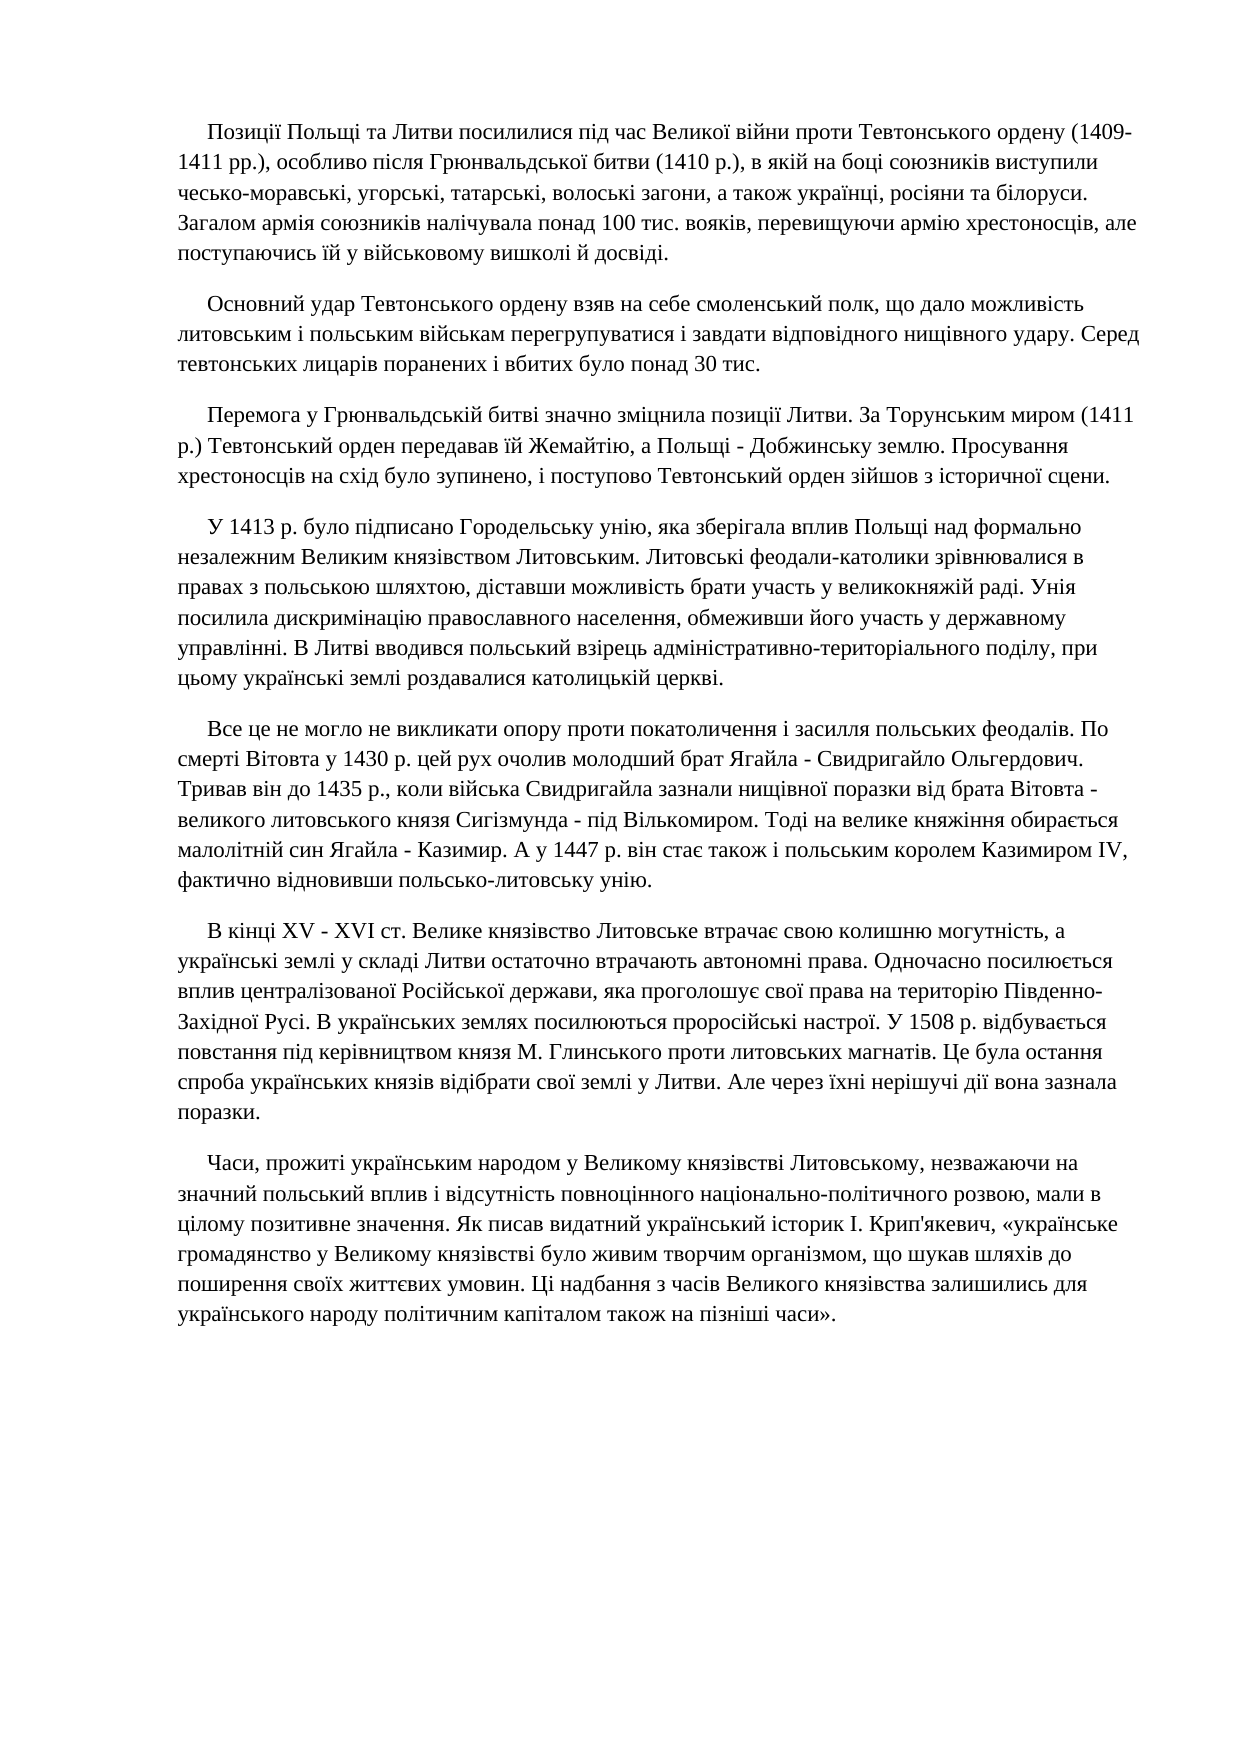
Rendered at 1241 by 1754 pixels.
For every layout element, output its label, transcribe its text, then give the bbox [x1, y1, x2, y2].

text У 1413 р. було підписано Городельську унію, яка зберігала вплив Польщі над формально незалежним Великим князівством Литовським. Литовські феодали-католики зрівнювалися в правах з польською шляхтою, діставши можливість брати участь у великокняжій раді. Унія посилила дискримінацію православного населення, обмеживши його участь у державному управлінні. В Литві вводився польський взірець адміністративно-територіального поділу, при цьому українські землі роздавалися католицькій церкві. [177, 513, 1152, 690]
text Часи, прожиті українським народом у Великому князівстві Литовському, незважаючи на значний польський вплив і відсутність повноцінного національно-політичного розвою, мали в цілому позитивне значення. Як писав видатний український історик І. Крип'якевич, «українське громадянство у Великому князівстві було живим творчим організмом, що шукав шляхів до поширення своїх життєвих умовин. Ці надбання з часів Великого князівства залишились для українського народу політичним капіталом також на пізніші часи». [177, 1149, 1152, 1327]
text Позиції Польщі та Литви посилилися під час Великої війни проти Тевтонського ордену (1409-1411 рр.), особливо після Грюнвальдської битви (1410 р.), в якій на боці союзників виступили чесько-моравські, угорські, татарські, волоські загони, а також українці, росіяни та білоруси. Загалом армія союзників налічувала понад 100 тис. вояків, перевищуючи армію хрестоносців, але поступаючись їй у військовому вишколі й досвіді. [177, 118, 1152, 265]
text Основний удар Тевтонського ордену взяв на себе смоленський полк, що дало можливість литовським і польським військам перегрупуватися і завдати відповідного нищівного удару. Серед тевтонських лицарів поранених і вбитих було понад 30 тис. [177, 290, 1152, 377]
text Все це не могло не викликати опору проти покатоличення і засилля польських феодалів. По смерті Вітовта у 1430 р. цей рух очолив молодший брат Ягайла - Свидригайло Ольгердович. Тривав він до 1435 р., коли війська Свидригайла зазнали нищівної поразки від брата Вітовта - великого литовського князя Сигізмунда - під Вількомиром. Тоді на велике княжіння обирається малолітній син Ягайла - Казимир. А у 1447 р. він стає також і польським королем Казимиром IV, фактично відновивши польсько-литовську унію. [177, 715, 1152, 892]
text В кінці XV - XVI ст. Велике князівство Литовське втрачає свою колишню могутність, а українські землі у складі Литви остаточно втрачають автономні права. Одночасно посилюється вплив централізованої Російської держави, яка проголошує свої права на територію Південно-Західної Русі. В українських землях посилюються проросійські настрої. У 1508 р. відбувається повстання під керівництвом князя М. Глинського проти литовських магнатів. Це була остання спроба українських князів відібрати свої землі у Литви. Але через їхні нерішучі дії вона зазнала поразки. [177, 917, 1152, 1125]
text Перемога у Грюнвальдській битві значно зміцнила позиції Литви. За Торунським миром (1411 р.) Тевтонський орден передавав їй Жемайтію, а Польщі - Добжинську землю. Просування хрестоносців на схід було зупинено, і поступово Тевтонський орден зійшов з історичної сцени. [177, 401, 1152, 488]
